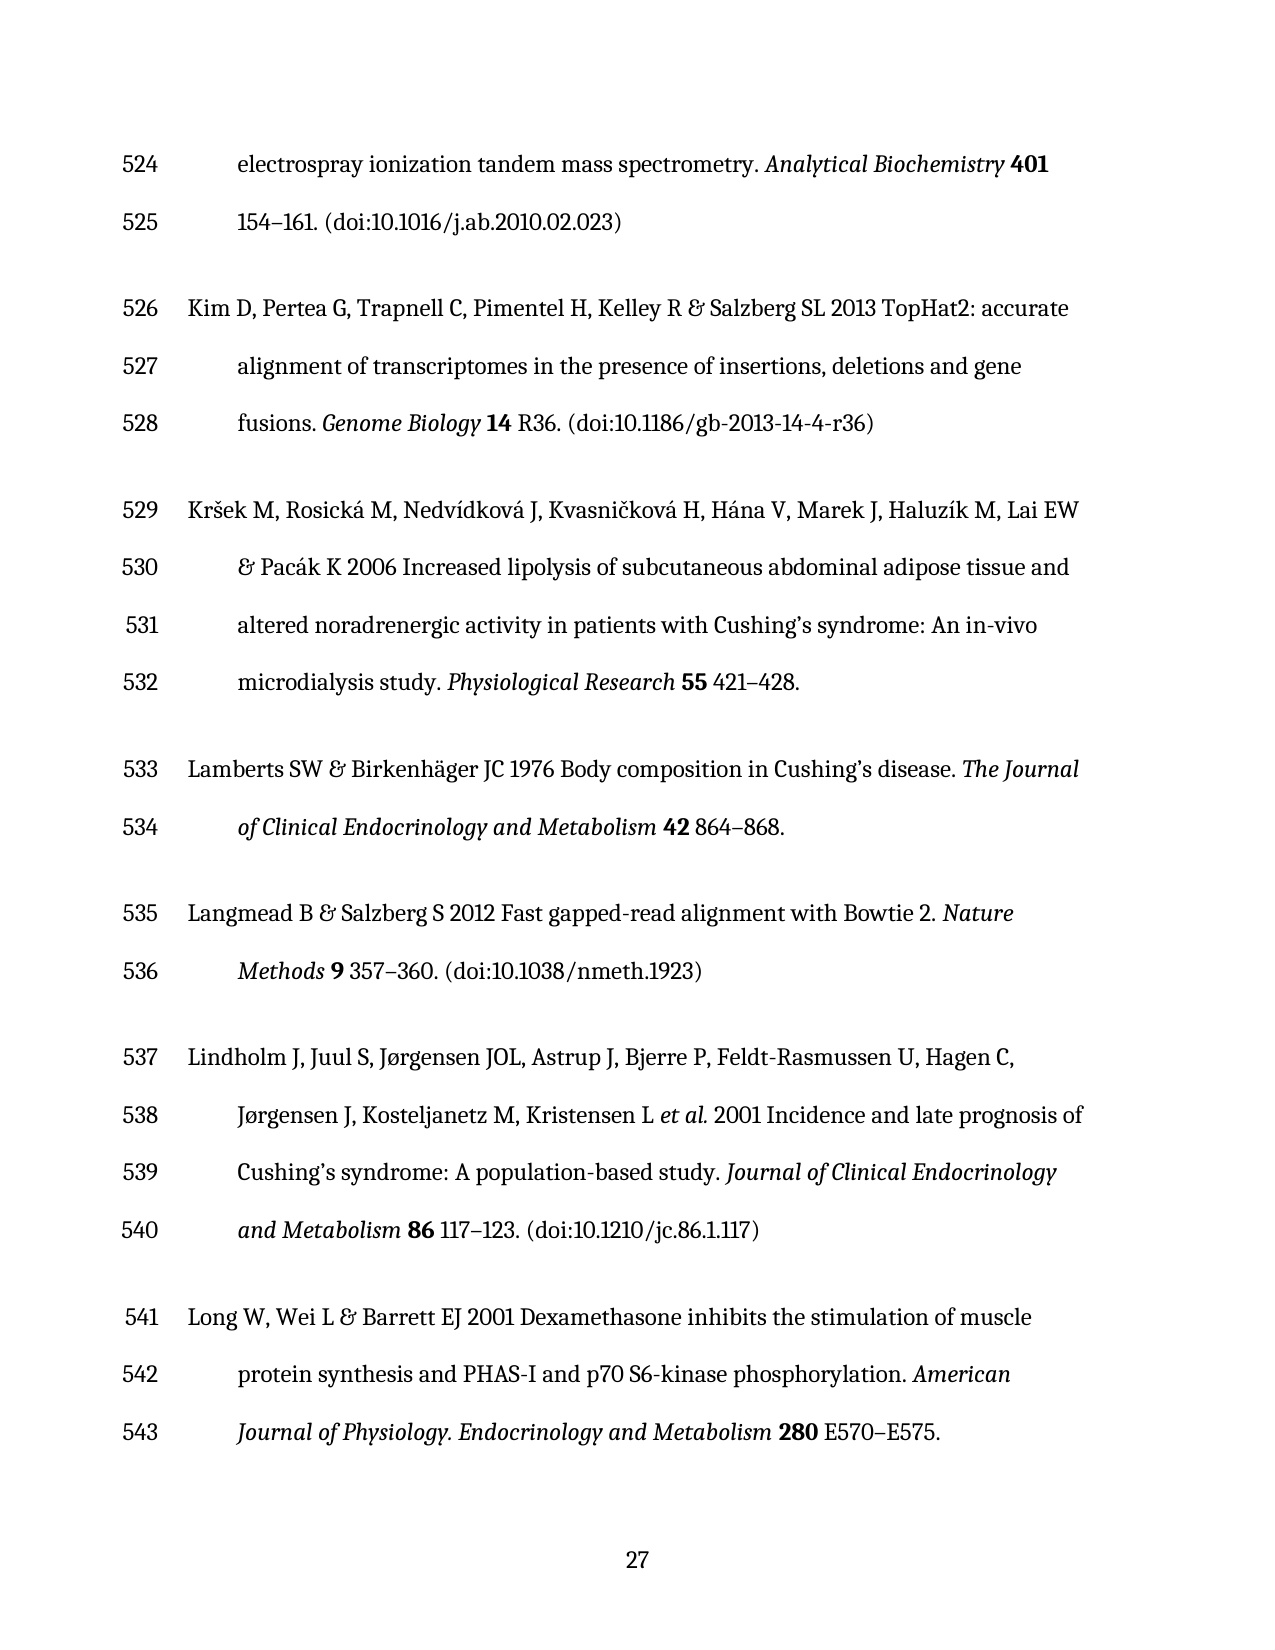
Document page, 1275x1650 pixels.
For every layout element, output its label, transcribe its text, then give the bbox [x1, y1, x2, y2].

text Kim D, Pertea G, Trapnell C, Pimentel H, Kelley R & Salzberg SL 2013 TopHat2: accurate alignment of transcriptomes in the presence of insertions, deletions and gene fusions. Genome Biology 14 R36. (doi:10.1186/gb-2013-14-4-r36) [187, 294, 1087, 438]
text Long W, Wei L & Barrett EJ 2001 Dexamethasone inhibits the stimulation of muscle protein synthesis and PHAS-I and p70 S6-kinase phosphorylation. American Journal of Physiology. Endocrinology and Metabolism 280 E570–E575. [187, 1302, 1087, 1446]
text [187, 150, 1087, 236]
text Lamberts SW & Birkenhäger JC 1976 Body composition in Cushing’s disease. The Journal of Clinical Endocrinology and Metabolism 42 864–868. [187, 755, 1087, 841]
text Lindholm J, Juul S, Jørgensen JOL, Astrup J, Bjerre P, Feldt-Rasmussen U, Hagen C, Jørgensen J, Kosteljanetz M, Kristensen L et al. 2001 Incidence and late prognosis of Cushing’s syndrome: A population-based study. Journal of Clinical Endocrinology and Metabolism 86 117–123. (doi:10.1210/jc.86.1.117) [187, 1043, 1087, 1244]
text Kršek M, Rosická M, Nedvídková J, Kvasničková H, Hána V, Marek J, Haluzík M, Lai EW & Pacák K 2006 Increased lipolysis of subcutaneous abdominal adipose tissue and altered noradrenergic activity in patients with Cushing’s syndrome: An in-vivo microdialysis study. Physiological Research 55 421–428. [187, 496, 1087, 697]
text Langmead B & Salzberg S 2012 Fast gapped-read alignment with Bowtie 2. Nature Methods 9 357–360. (doi:10.1038/nmeth.1923) [187, 899, 1087, 985]
